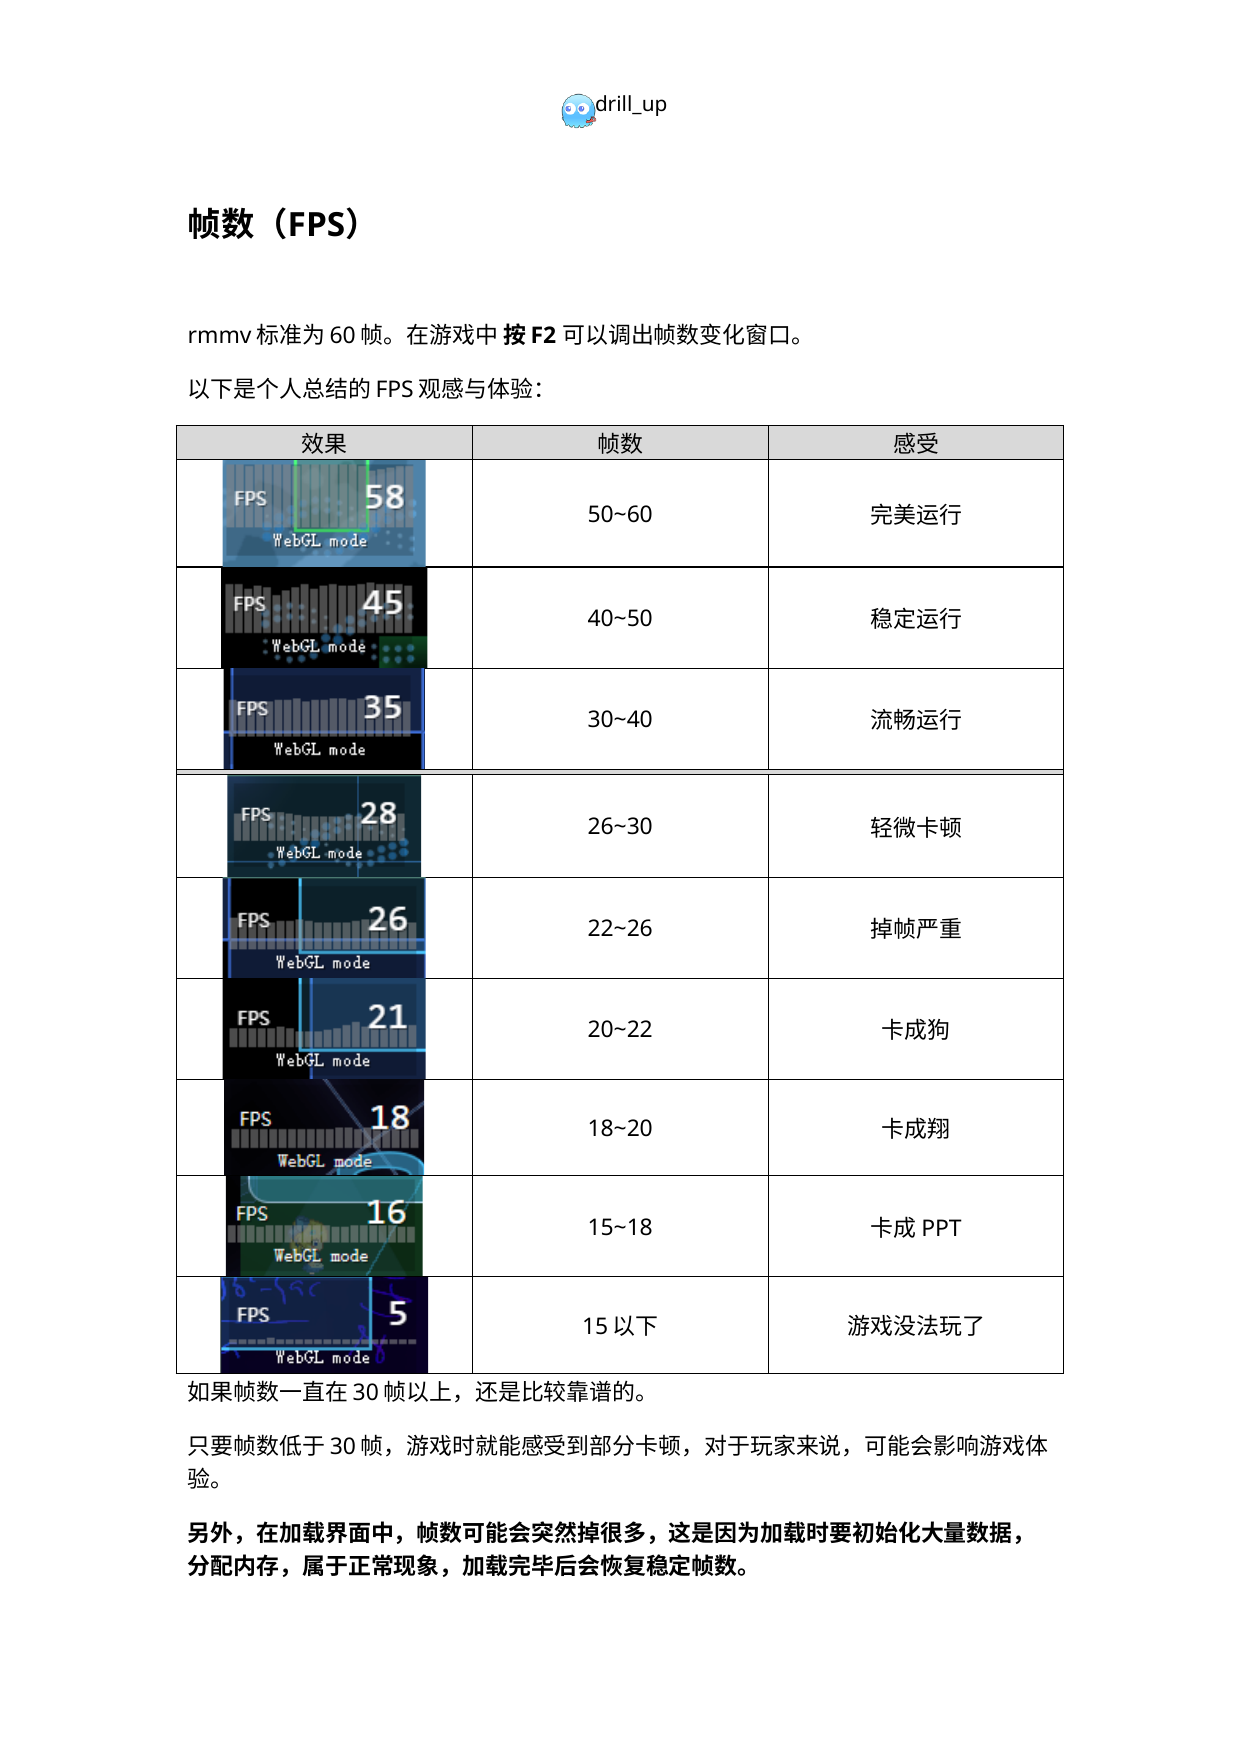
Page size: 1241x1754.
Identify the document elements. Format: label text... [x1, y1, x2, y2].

table_cell [177, 775, 227, 877]
table_cell [422, 775, 472, 877]
table_cell 游戏没法玩了 [769, 1277, 1063, 1372]
table_cell [425, 669, 472, 768]
table_cell 轻微卡顿 [769, 775, 1063, 877]
table_cell [426, 979, 472, 1079]
table_cell 卡成PPT [769, 1176, 1063, 1276]
table_cell 15~18 [473, 1176, 768, 1276]
text 以下是个人总结的FPS观感与体验： [187, 371, 1053, 404]
table_header 帧数 [473, 426, 768, 459]
text 如果帧数一直在30帧以上，还是比较靠谱的。 [187, 1374, 1053, 1407]
table_cell [177, 1080, 224, 1175]
table_cell [425, 1080, 472, 1175]
text 只要帧数低于30帧，游戏时就能感受到部分卡顿，对于玩家来说，可能会影响游戏体验。 [187, 1428, 1053, 1494]
table_cell 40~50 [473, 568, 768, 667]
picture [221, 460, 428, 769]
table_cell 22~26 [473, 878, 768, 978]
table_cell [177, 1277, 220, 1372]
table_cell 50~60 [473, 460, 768, 566]
table_cell 30~40 [473, 669, 768, 768]
table_cell 掉帧严重 [769, 878, 1063, 978]
table_cell 完美运行 [769, 460, 1063, 566]
table_cell [426, 460, 472, 566]
table_cell 26~30 [473, 775, 768, 877]
picture [225, 1176, 423, 1276]
table_cell [177, 1176, 225, 1276]
table_cell [177, 669, 223, 768]
table_cell [177, 460, 222, 566]
table_cell [177, 568, 221, 667]
table_cell [423, 1176, 472, 1276]
table_cell [428, 568, 472, 667]
table_cell [429, 1277, 472, 1372]
text 另外，在加载界面中，帧数可能会突然掉很多，这是因为加载时要初始化大量数据，分配内存，属于正常现象，加载完毕后会恢复稳定帧数。 [187, 1515, 1053, 1581]
table_cell [177, 979, 222, 1079]
table_cell 流畅运行 [769, 669, 1063, 768]
table_cell [177, 878, 222, 978]
table_cell [426, 878, 472, 978]
picture [220, 1277, 429, 1373]
table_cell 20~22 [473, 979, 768, 1079]
table_cell 15以下 [473, 1277, 768, 1372]
table_cell 稳定运行 [769, 568, 1063, 667]
picture [556, 88, 597, 130]
table_cell [177, 770, 1063, 774]
table_header 感受 [769, 426, 1063, 459]
subtitle 帧数（FPS） [187, 189, 1053, 254]
picture [222, 775, 426, 1175]
table_cell 卡成狗 [769, 979, 1063, 1079]
table_header 效果 [177, 426, 472, 459]
table_cell 卡成翔 [769, 1080, 1063, 1175]
table_cell 18~20 [473, 1080, 768, 1175]
text rmmv标准为60帧。在游戏中 按F2 可以调出帧数变化窗口。 [187, 316, 1053, 350]
